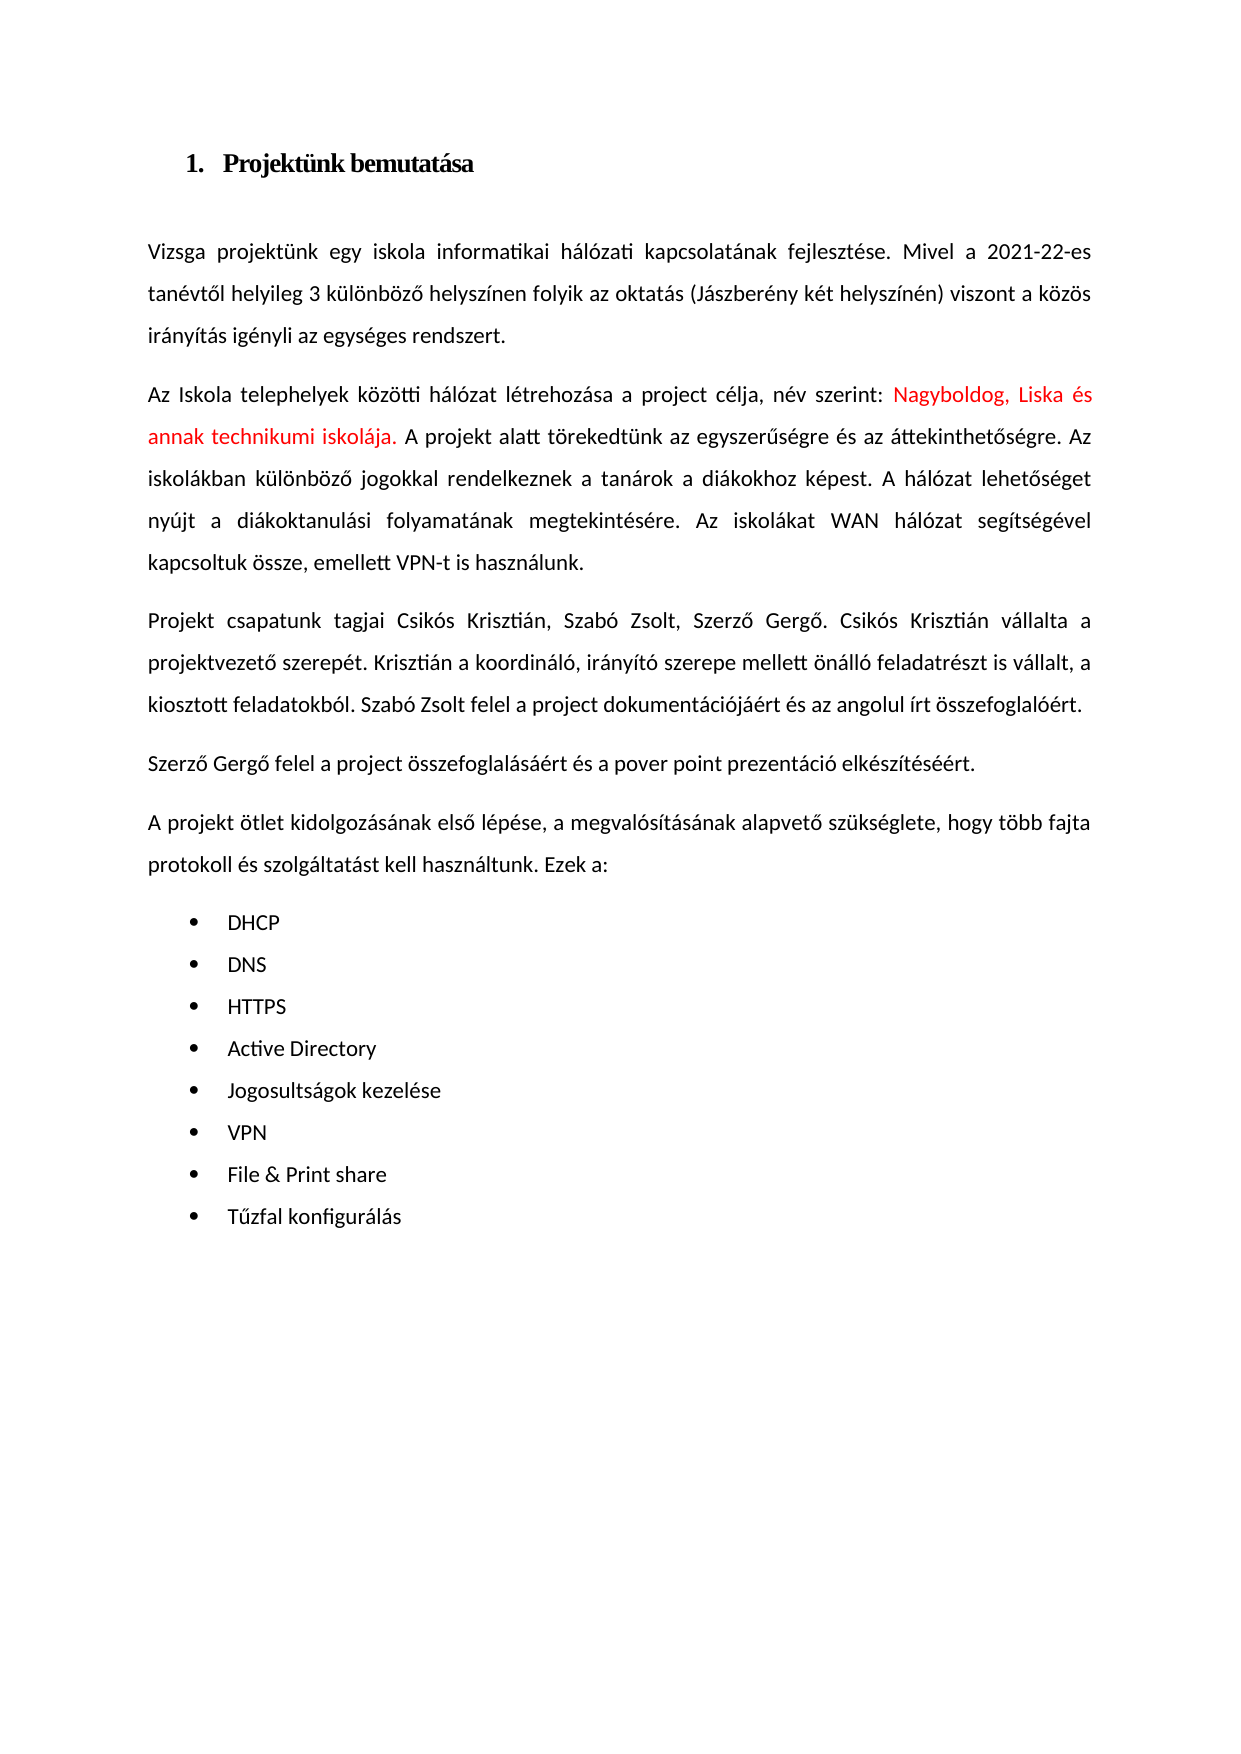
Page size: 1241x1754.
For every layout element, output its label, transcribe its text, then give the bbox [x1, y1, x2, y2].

list File & Print share [190, 1160, 1093, 1188]
list Jogosultságok kezelése [190, 1076, 1093, 1104]
text Vizsga projektünk egy iskola informatikai hálózati kapcsolatának fejlesztése. Mivel a 2021-22-es tanévtől helyileg 3 különböző helyszínen folyik az oktatás (Jászberény két helyszínén) viszont a közös irányítás igényli az egységes rendszert. [148, 237, 1093, 349]
list DNS [190, 950, 1093, 978]
list VPN [190, 1118, 1093, 1146]
list Active Directory [190, 1034, 1093, 1062]
text Szerző Gergő felel a project összefoglalásáért és a pover point prezentáció elkészítéséért. [148, 749, 1093, 777]
text Az Iskola telephelyek közötti hálózat létrehozása a project célja, név szerint: Nagyboldog, Liska és annak technikumi iskolája. A projekt alatt törekedtünk az egyszerűségre és az áttekinthetőségre. Az iskolákban különböző jogokkal rendelkeznek a tanárok a diákokhoz képest. A hálózat lehetőséget nyújt a diákoktanulási folyamatának megtekintésére. Az iskolákat WAN hálózat segítségével kapcsoltuk össze, emellett VPN-t is használunk. [148, 380, 1093, 576]
text Projekt csapatunk tagjai Csikós Krisztián, Szabó Zsolt, Szerző Gergő. Csikós Krisztián vállalta a projektvezető szerepét. Krisztián a koordináló, irányító szerepe mellett önálló feladatrészt is vállalt, a kiosztott feladatokból. Szabó Zsolt felel a project dokumentációjáért és az angolul írt összefoglalóért. [148, 607, 1093, 718]
list Tűzfal konfigurálás [190, 1202, 1093, 1230]
list HTTPS [190, 992, 1093, 1020]
title Projektünk bemutatása [185, 148, 1093, 179]
list DHCP [190, 908, 1093, 936]
text A projekt ötlet kidolgozásának első lépése, a megvalósításának alapvető szükséglete, hogy több fajta protokoll és szolgáltatást kell használtunk. Ezek a: [148, 808, 1093, 878]
